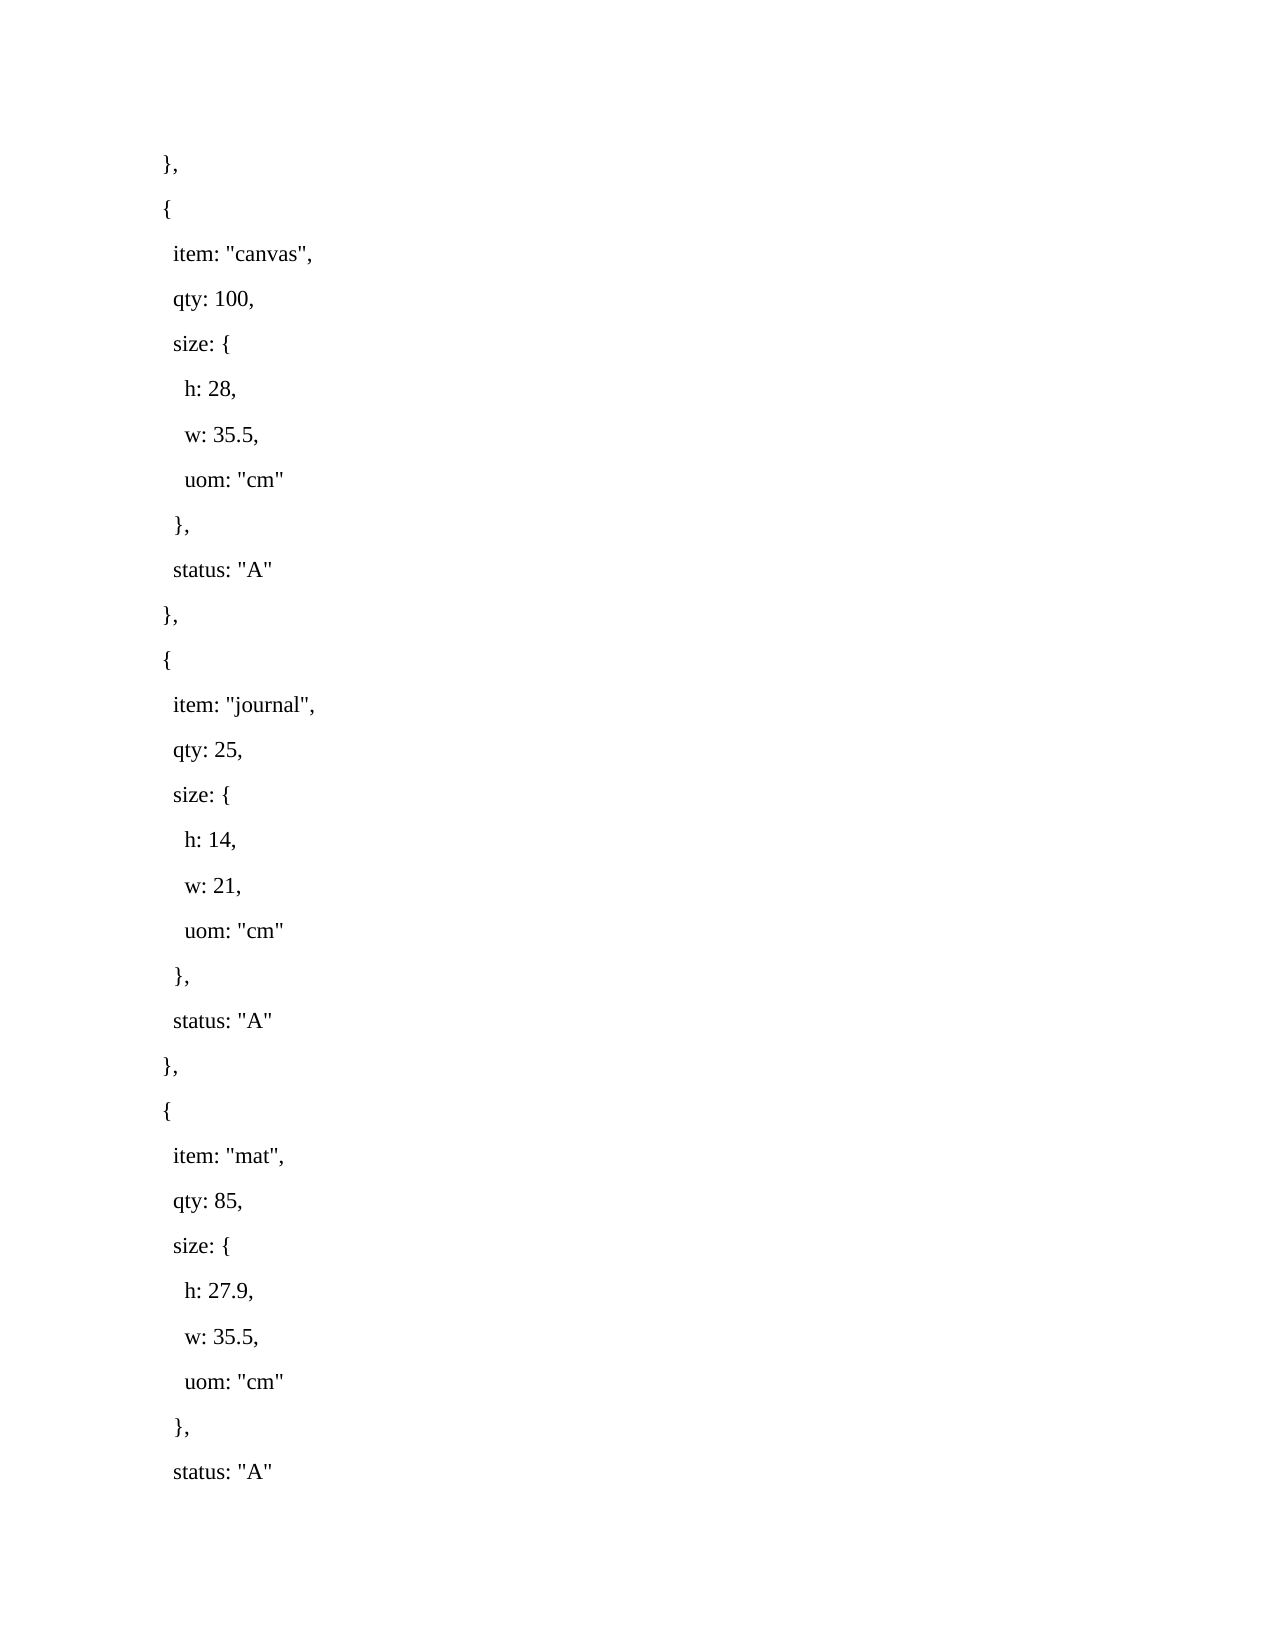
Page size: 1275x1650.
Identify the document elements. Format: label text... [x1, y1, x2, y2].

text item: "mat", [150, 1142, 1125, 1169]
text uom: "cm" [150, 1368, 1125, 1394]
text { [150, 195, 1125, 221]
text h: 28, [150, 376, 1125, 402]
text h: 27.9, [150, 1278, 1125, 1304]
text qty: 100, [150, 285, 1125, 312]
text qty: 85, [150, 1187, 1125, 1214]
text size: { [150, 330, 1125, 357]
text uom: "cm" [150, 917, 1125, 943]
text qty: 25, [150, 736, 1125, 763]
text { [150, 1097, 1125, 1123]
text size: { [150, 781, 1125, 808]
text }, [150, 1413, 1125, 1439]
text item: "journal", [150, 691, 1125, 718]
text h: 14, [150, 827, 1125, 853]
text item: "canvas", [150, 240, 1125, 267]
text }, [150, 601, 1125, 627]
text size: { [150, 1232, 1125, 1259]
text }, [150, 511, 1125, 537]
text w: 35.5, [150, 1323, 1125, 1349]
text status: "A" [150, 556, 1125, 582]
text { [150, 646, 1125, 672]
text status: "A" [150, 1007, 1125, 1033]
text }, [150, 150, 1125, 176]
text status: "A" [150, 1458, 1125, 1484]
text }, [150, 1052, 1125, 1078]
text w: 35.5, [150, 421, 1125, 447]
text w: 21, [150, 872, 1125, 898]
text }, [150, 962, 1125, 988]
text uom: "cm" [150, 466, 1125, 492]
